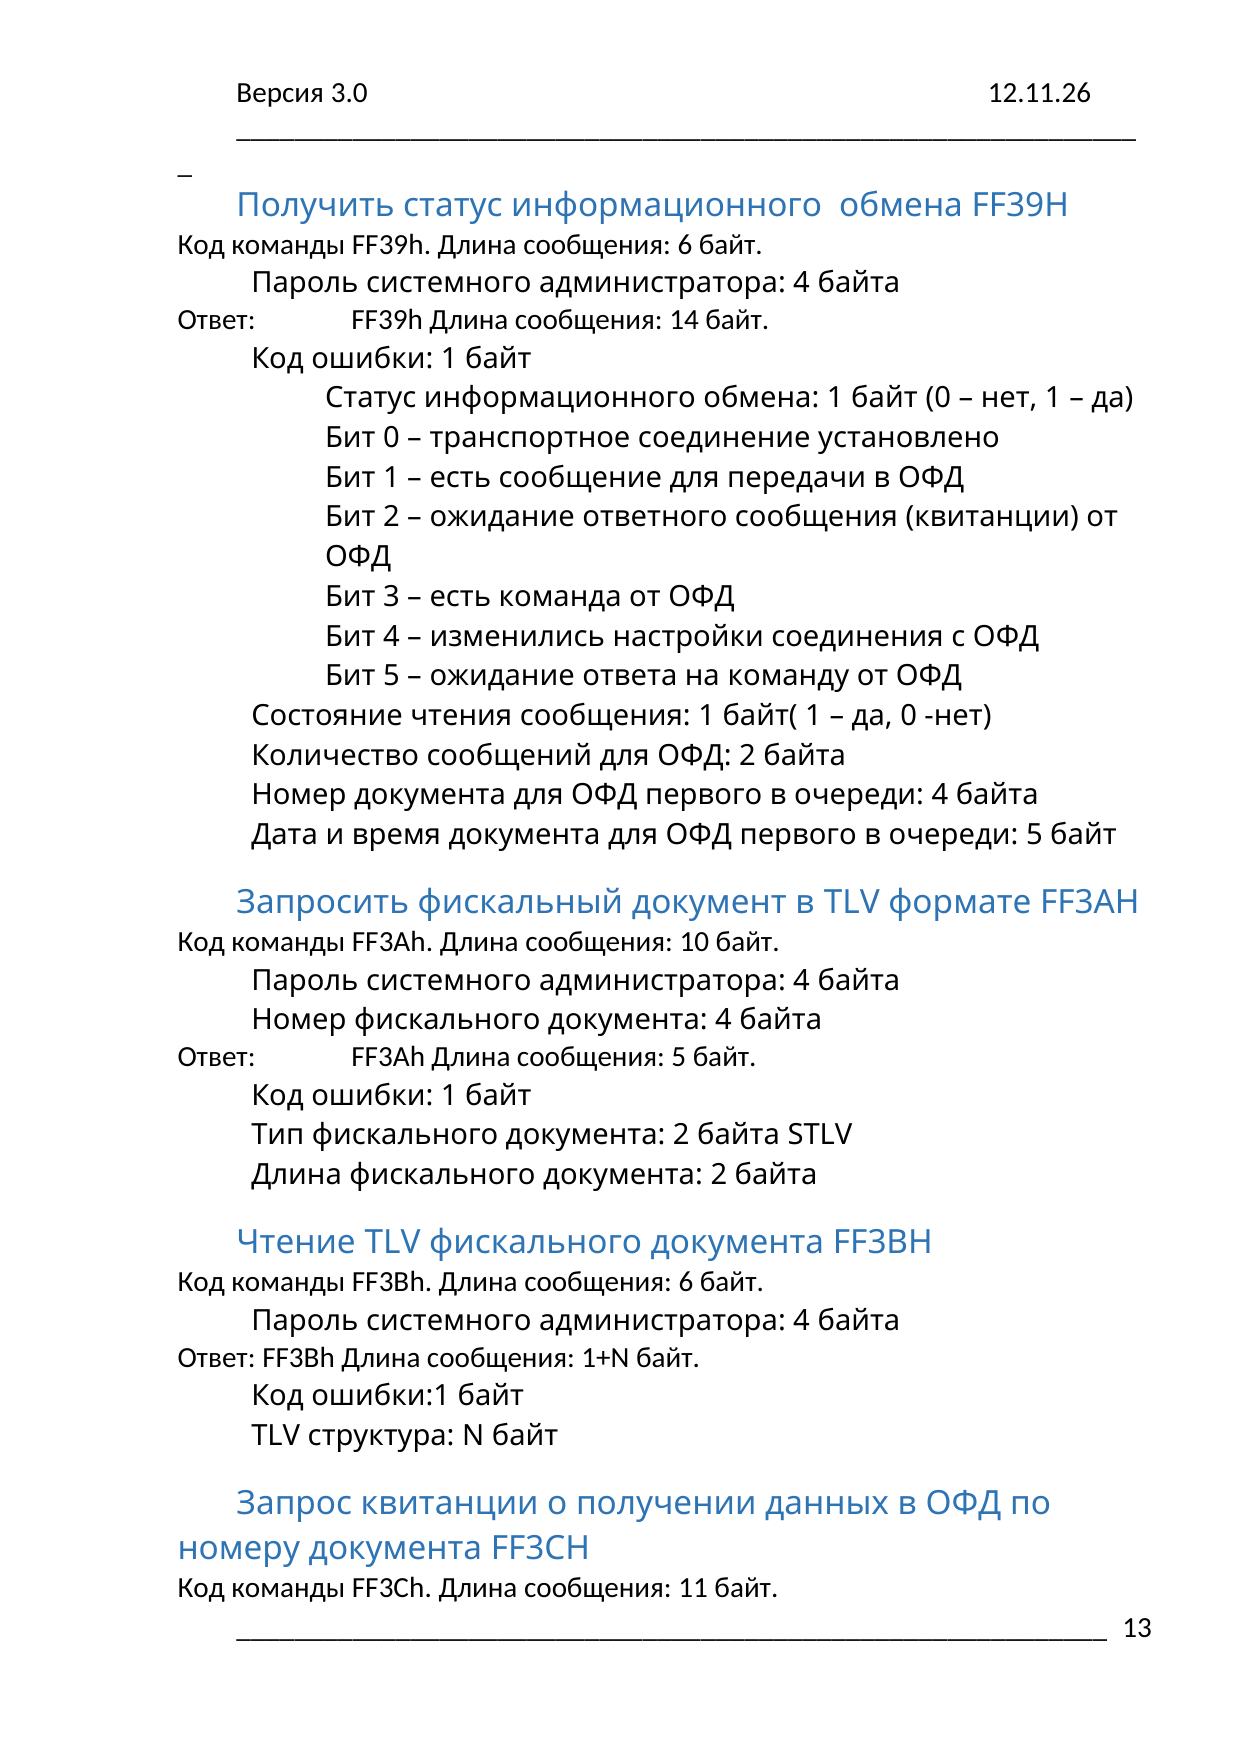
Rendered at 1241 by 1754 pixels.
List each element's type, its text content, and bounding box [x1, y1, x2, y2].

text Ответ: FF3Bh Длина сообщения: 1+N байт. [177, 1339, 1152, 1374]
text Пароль системного администратора: 4 байта [251, 959, 1152, 999]
text Код ошибки: 1 байт [251, 337, 1152, 377]
text TLV структура: N байт [251, 1414, 1152, 1454]
text Номер документа для ОФД первого в очереди: 4 байта [251, 773, 1152, 813]
text Состояние чтения сообщения: 1 байт( 1 – да, 0 -нет) [251, 694, 1152, 734]
text Пароль системного администратора: 4 байта [251, 262, 1152, 301]
subtitle Запрос квитанции о получении данных в ОФД по номеру документа FF3CH [177, 1479, 1152, 1569]
text Код команды FF3Сh. Длина сообщения: 11 байт. [177, 1569, 1152, 1605]
subtitle Запросить фискальный документ в TLV формате FF3AH [177, 878, 1152, 923]
text Ответ: FF39h Длина сообщения: 14 байт. [177, 301, 1152, 337]
text Код команды FF3Bh. Длина сообщения: 6 байт. [177, 1263, 1152, 1299]
text Код команды FF3Аh. Длина сообщения: 10 байт. [177, 923, 1152, 959]
subtitle Получить статус информационного обмена FF39H [177, 181, 1152, 226]
text Номер фискального документа: 4 байта [251, 999, 1152, 1038]
text Длина фискального документа: 2 байта [251, 1153, 1152, 1193]
text Код ошибки:1 байт [251, 1374, 1152, 1414]
subtitle Чтение TLV фискального документа FF3BH [177, 1218, 1152, 1263]
text Дата и время документа для ОФД первого в очереди: 5 байт [251, 813, 1152, 853]
text Пароль системного администратора: 4 байта [251, 1299, 1152, 1339]
text Тип фискального документа: 2 байта STLV [251, 1114, 1152, 1153]
text Количество сообщений для ОФД: 2 байта [251, 734, 1152, 773]
text Код команды FF39h. Длина сообщения: 6 байт. [177, 226, 1152, 262]
text Статус информационного обмена: 1 байт (0 – нет, 1 – да) Бит 0 – транспортное соединение установлено Бит 1 – есть сообщение для передачи в ОФД Бит 2 – ожидание ответного сообщения (квитанции) от ОФД Бит 3 – есть команда от ОФД Бит 4 – изменились настройки соединения с ОФД Бит 5 – ожидание ответа на команду от ОФД [325, 377, 1152, 694]
text Код ошибки: 1 байт [251, 1074, 1152, 1114]
text Ответ: FF3Аh Длина сообщения: 5 байт. [177, 1038, 1152, 1074]
